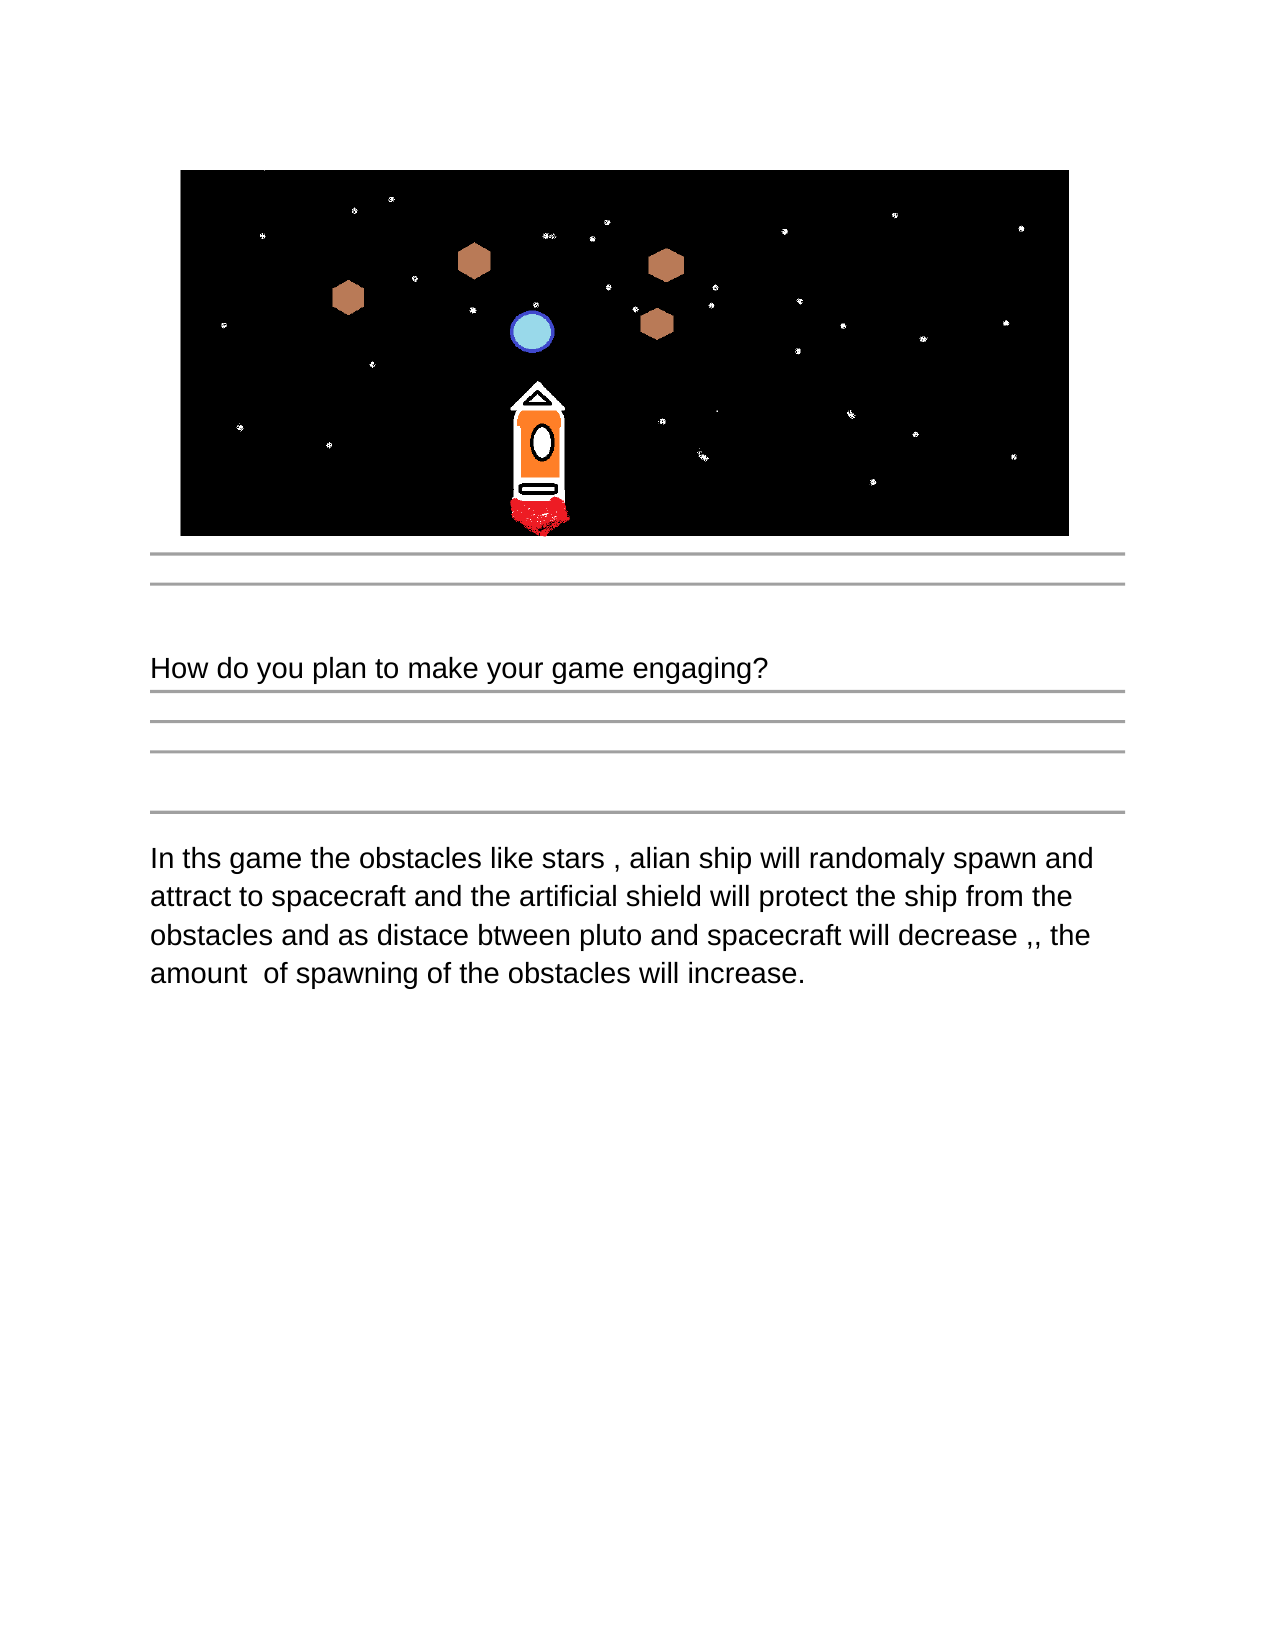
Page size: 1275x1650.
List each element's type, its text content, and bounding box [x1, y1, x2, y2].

text How do you plan to make your game engaging? [150, 651, 1125, 685]
text In ths game the obstacles like stars , alian ship will randomaly spawn and attract to spacecraft and the artificial shield will protect the ship from the obstacles and as distace btween pluto and spacecraft will decrease ,, the amount of spawning of the obstacles will increase. [150, 841, 1125, 990]
picture [150, 150, 1125, 549]
